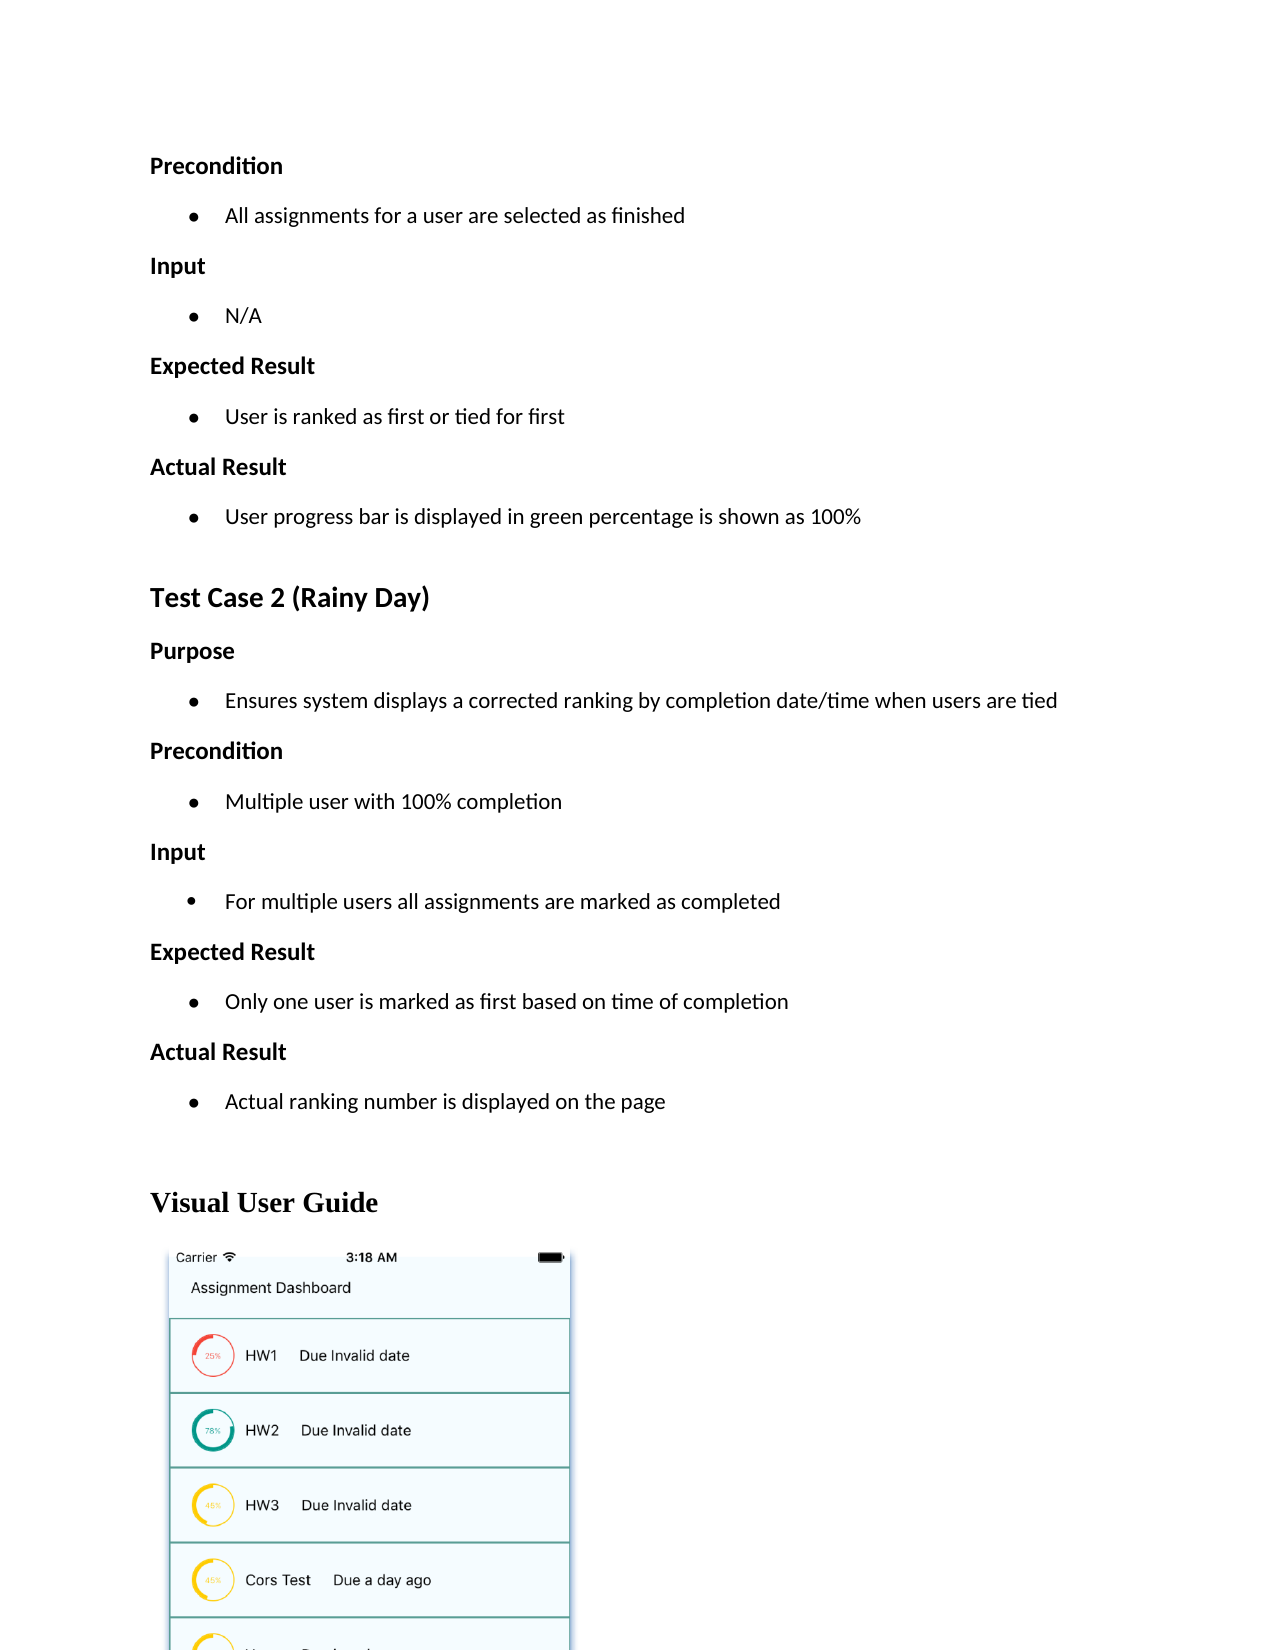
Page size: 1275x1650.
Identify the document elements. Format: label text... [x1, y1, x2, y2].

text Precondition [150, 150, 1125, 181]
list N/A [187, 302, 1125, 329]
text Actual Result [150, 1036, 1125, 1067]
text Expected Result [150, 350, 1125, 381]
text Precondition [150, 736, 1125, 766]
text Test Case 2 (Rainy Day) [150, 579, 1125, 614]
text Actual Result [150, 451, 1125, 481]
list User is ranked as first or tied for first [187, 402, 1125, 430]
text Input [150, 836, 1125, 866]
list User progress bar is displayed in green percentage is shown as 100% [187, 502, 1125, 530]
text Visual User Guide [150, 1185, 1125, 1219]
text Expected Result [150, 936, 1125, 966]
text Purpose [150, 635, 1125, 666]
list All assignments for a user are selected as finished [187, 201, 1125, 229]
text Input [150, 250, 1125, 281]
list Only one user is marked as first based on time of completion [187, 987, 1125, 1015]
list Multiple user with 100% completion [187, 787, 1125, 815]
list Actual ranking number is displayed on the page [187, 1087, 1125, 1116]
list Ensures system displays a corrected ranking by completion date/time when users are tied [187, 687, 1125, 715]
picture [169, 1246, 570, 1650]
list For multiple users all assignments are marked as completed [187, 887, 1125, 915]
